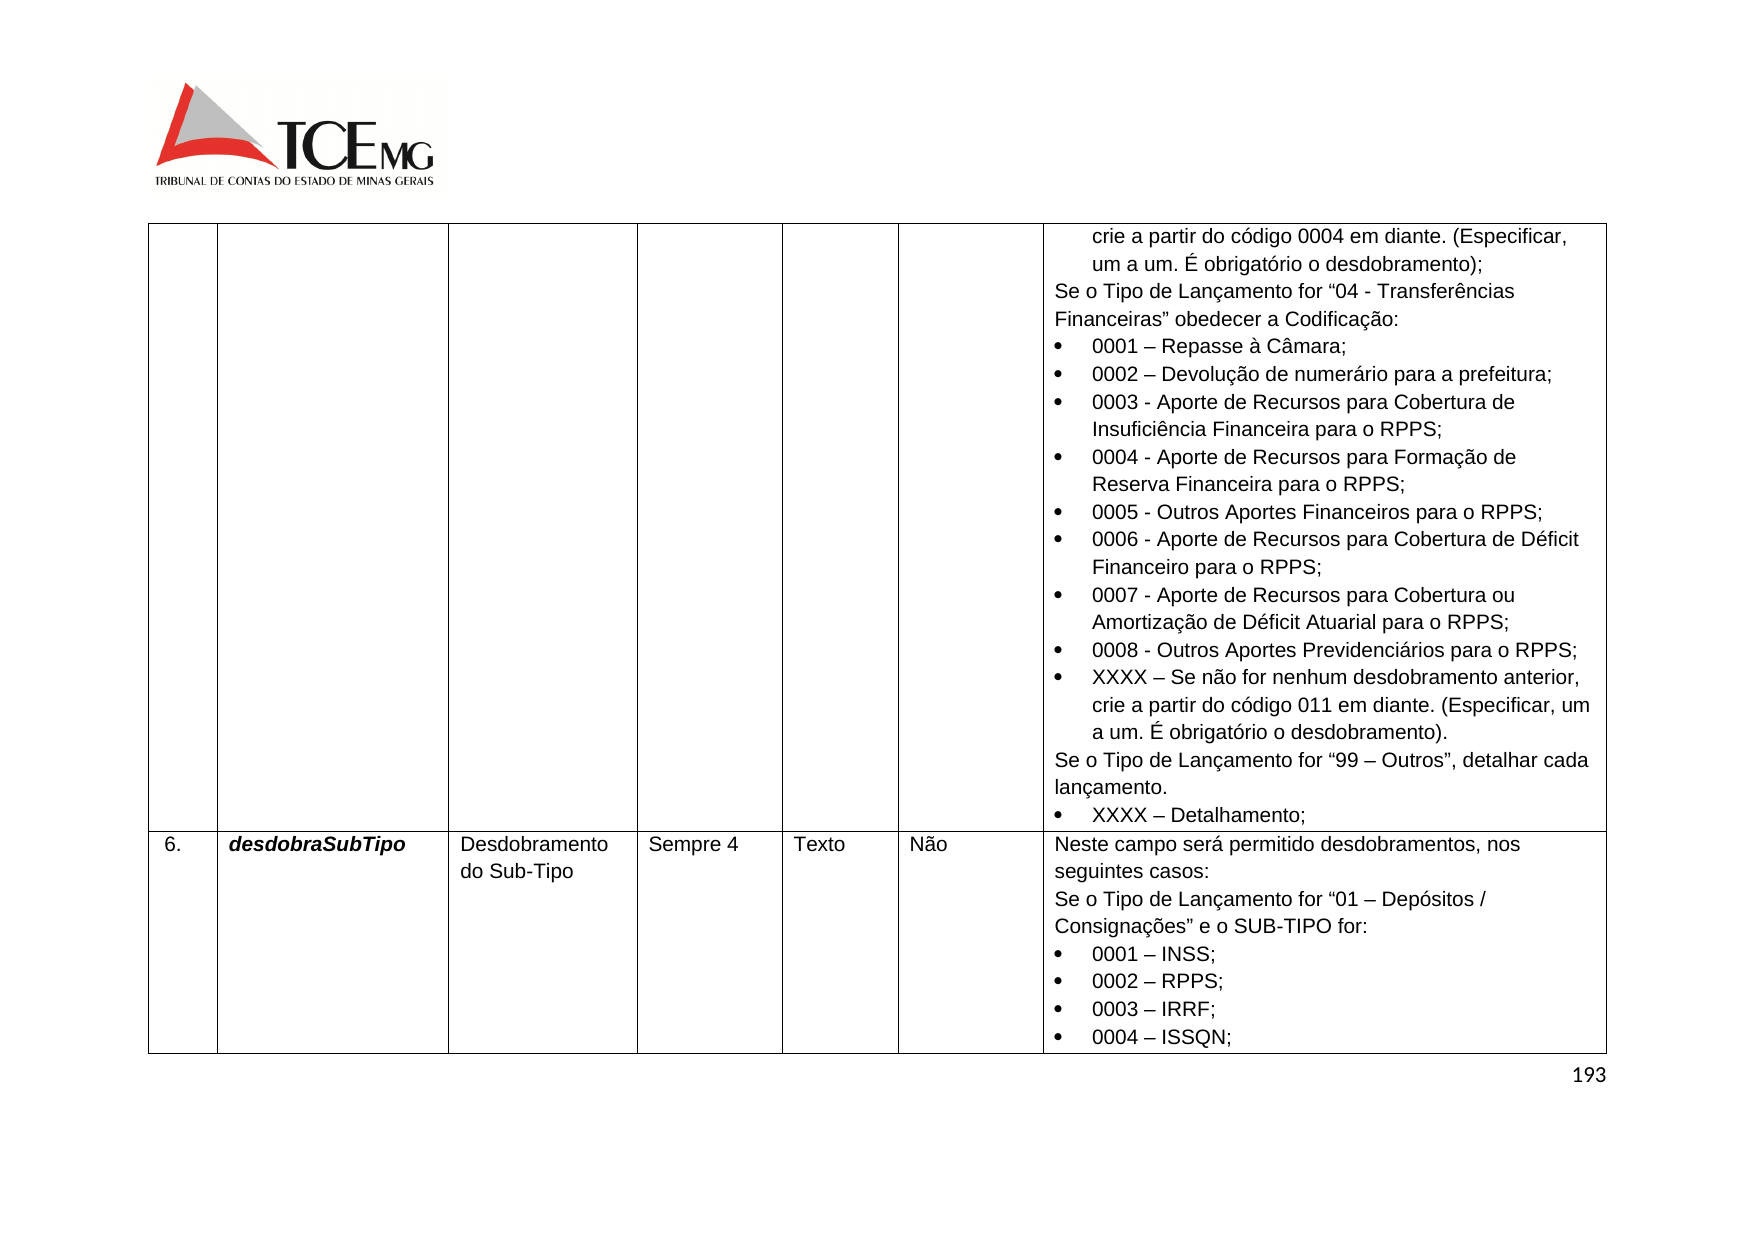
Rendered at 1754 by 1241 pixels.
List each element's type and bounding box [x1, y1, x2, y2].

picture [147, 73, 448, 199]
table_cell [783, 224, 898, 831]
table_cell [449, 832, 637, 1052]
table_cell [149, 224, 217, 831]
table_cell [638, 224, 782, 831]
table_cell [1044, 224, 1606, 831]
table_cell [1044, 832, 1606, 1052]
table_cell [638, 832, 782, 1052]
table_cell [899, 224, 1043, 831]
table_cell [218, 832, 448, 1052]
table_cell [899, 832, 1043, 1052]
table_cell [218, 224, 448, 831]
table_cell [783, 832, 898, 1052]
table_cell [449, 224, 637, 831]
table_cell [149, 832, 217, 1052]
